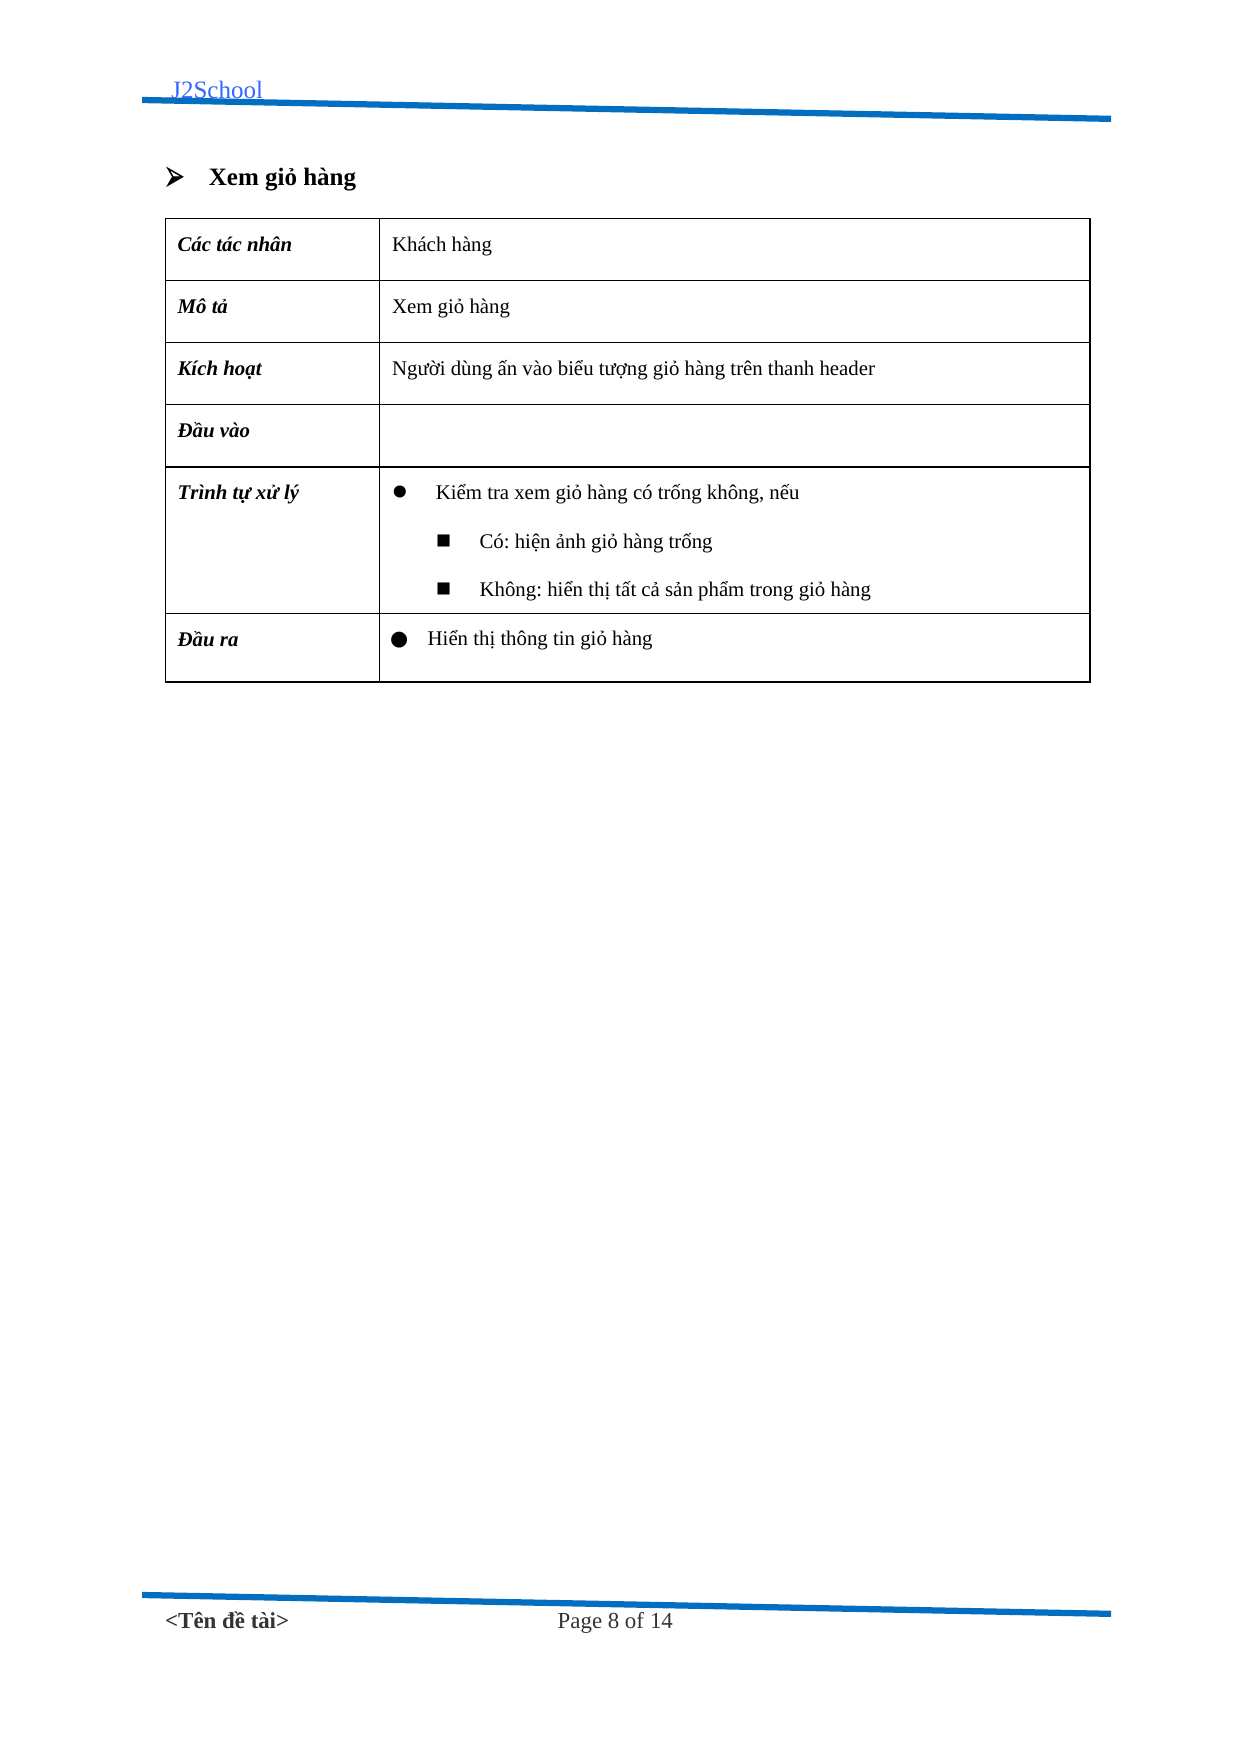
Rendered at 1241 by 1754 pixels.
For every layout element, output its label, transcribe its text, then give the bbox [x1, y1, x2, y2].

table_cell Hiển thị thông tin giỏ hàng [380, 614, 1089, 681]
table_cell Xem giỏ hàng [380, 281, 1089, 342]
table_cell Kích hoạt [166, 343, 379, 404]
table_header Các tác nhân [166, 219, 379, 280]
table_header Khách hàng [380, 219, 1089, 280]
table_cell [380, 405, 1089, 466]
table_cell Trình tự xử lý [166, 468, 379, 613]
table_cell Đầu vào [166, 405, 379, 466]
table_cell Kiểm tra xem giỏ hàng có trống không, nếu Có: hiện ảnh giỏ hàng trống Không: hiển thị tất cả sản phẩm trong giỏ hàng [380, 468, 1089, 613]
list Xem giỏ hàng [165, 162, 1090, 191]
table_cell Mô tả [166, 281, 379, 342]
table_cell Đầu ra [166, 614, 379, 681]
table_cell Người dùng ấn vào biểu tượng giỏ hàng trên thanh header [380, 343, 1089, 404]
